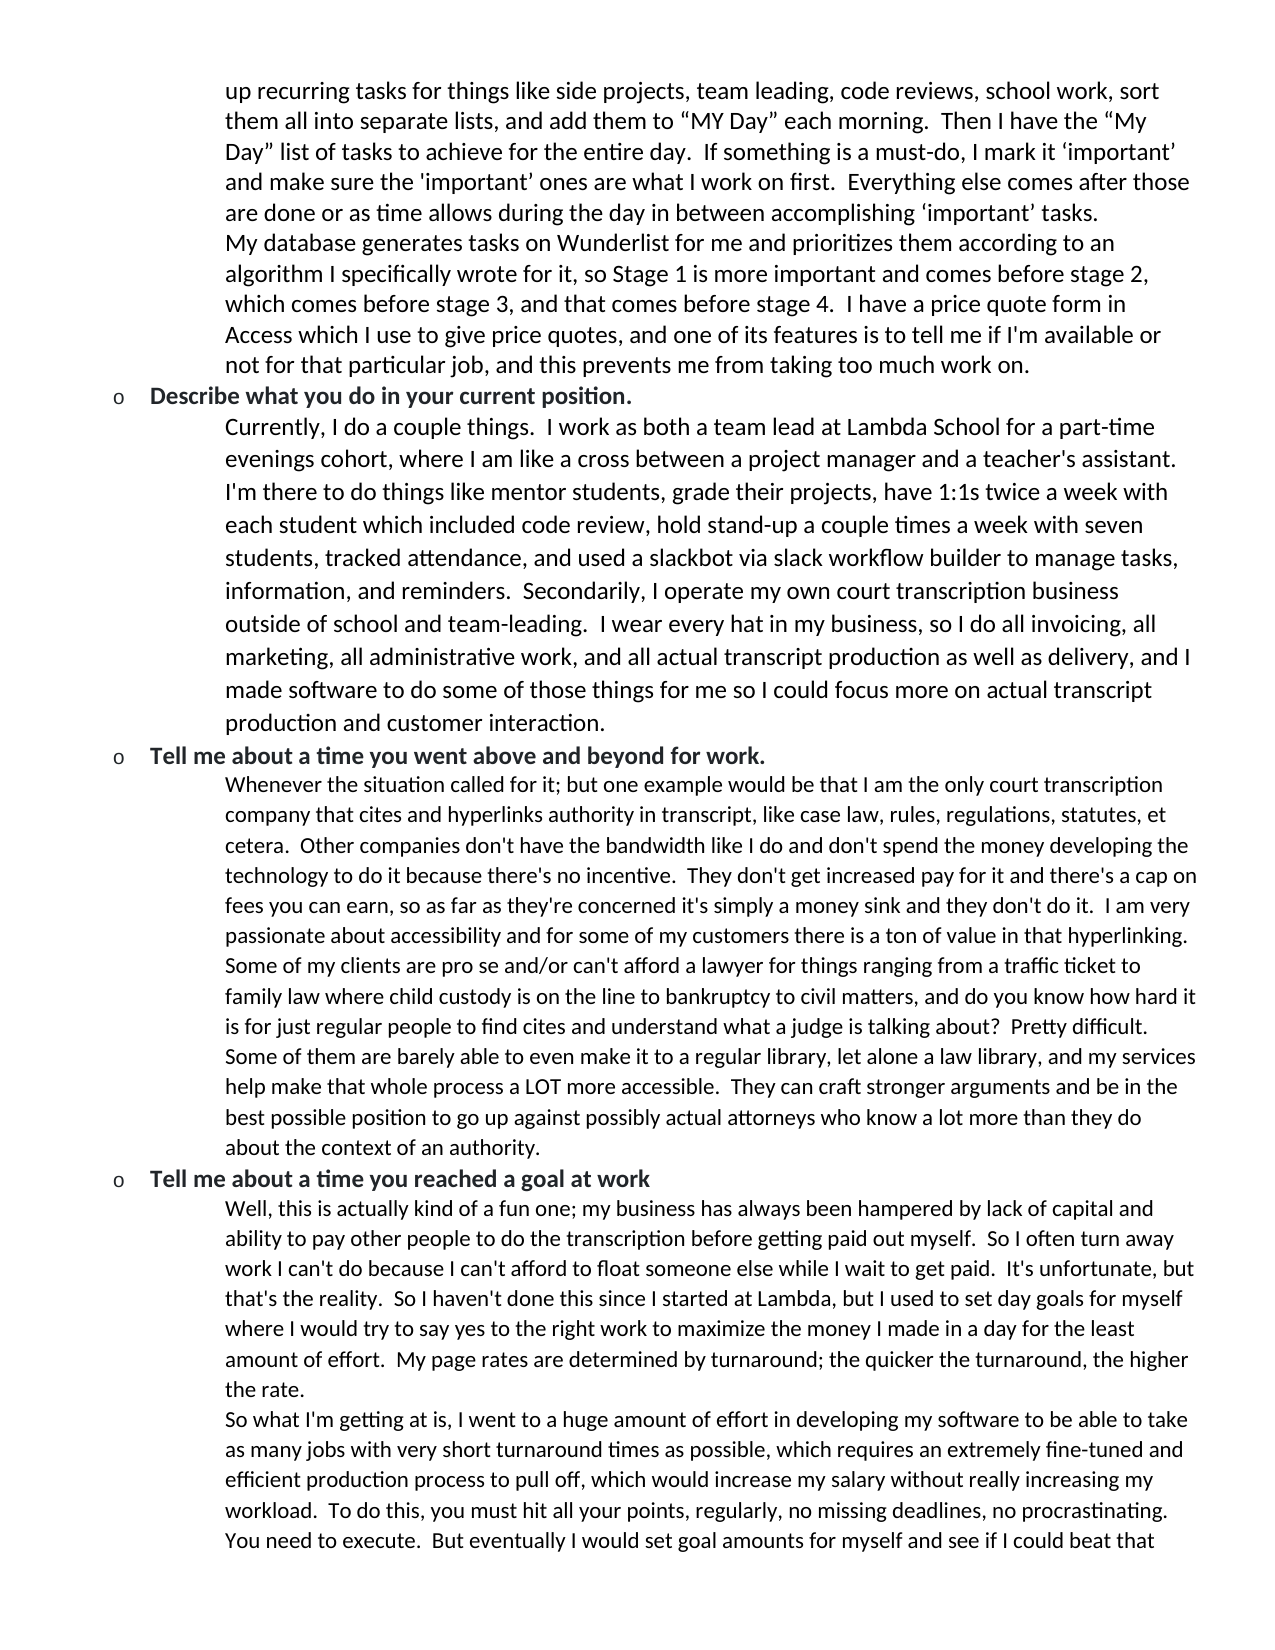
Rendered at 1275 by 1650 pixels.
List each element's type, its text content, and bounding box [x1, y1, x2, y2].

text Well, this is actually kind of a fun one; my business has always been hampered by lack of capital and ability to pay other people to do the transcription before getting paid out myself. So I often turn away work I can't do because I can't afford to float someone else while I wait to get paid. It's unfortunate, but that's the reality. So I haven't done this since I started at Lambda, but I used to set day goals for myself where I would try to say yes to the right work to maximize the money I made in a day for the least amount of effort. My page rates are determined by turnaround; the quicker the turnaround, the higher the rate. [225, 1194, 1200, 1403]
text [225, 75, 1200, 228]
text Whenever the situation called for it; but one example would be that I am the only court transcription company that cites and hyperlinks authority in transcript, like case law, rules, regulations, statutes, et cetera. Other companies don't have the bandwidth like I do and don't spend the money developing the technology to do it because there's no incentive. They don't get increased pay for it and there's a cap on fees you can earn, so as far as they're concerned it's simply a money sink and they don't do it. I am very passionate about accessibility and for some of my customers there is a ton of value in that hyperlinking. Some of my clients are pro se and/or can't afford a lawyer for things ranging from a traffic ticket to family law where child custody is on the line to bankruptcy to civil matters, and do you know how hard it is for just regular people to find cites and understand what a judge is talking about? Pretty difficult. Some of them are barely able to even make it to a regular library, let alone a law library, and my services help make that whole process a LOT more accessible. They can craft stronger arguments and be in the best possible position to go up against possibly actual attorneys who know a lot more than they do about the context of an authority. [225, 770, 1200, 1161]
subtitle Describe what you do in your current position. [112, 380, 1200, 411]
subtitle Tell me about a time you reached a goal at work [112, 1163, 1200, 1194]
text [225, 1405, 1200, 1554]
subtitle Tell me about a time you went above and beyond for work. [112, 740, 1200, 770]
text My database generates tasks on Wunderlist for me and prioritizes them according to an algorithm I specifically wrote for it, so Stage 1 is more important and comes before stage 2, which comes before stage 3, and that comes before stage 4. I have a price quote form in Access which I use to give price quotes, and one of its features is to tell me if I'm available or not for that particular job, and this prevents me from taking too much work on. [225, 228, 1200, 380]
text Currently, I do a couple things. I work as both a team lead at Lambda School for a part-time evenings cohort, where I am like a cross between a project manager and a teacher's assistant. I'm there to do things like mentor students, grade their projects, have 1:1s twice a week with each student which included code review, hold stand-up a couple times a week with seven students, tracked attendance, and used a slackbot via slack workflow builder to manage tasks, information, and reminders. Secondarily, I operate my own court transcription business outside of school and team-leading. I wear every hat in my business, so I do all invoicing, all marketing, all administrative work, and all actual transcript production as well as delivery, and I made software to do some of those things for me so I could focus more on actual transcript production and customer interaction. [225, 411, 1200, 737]
